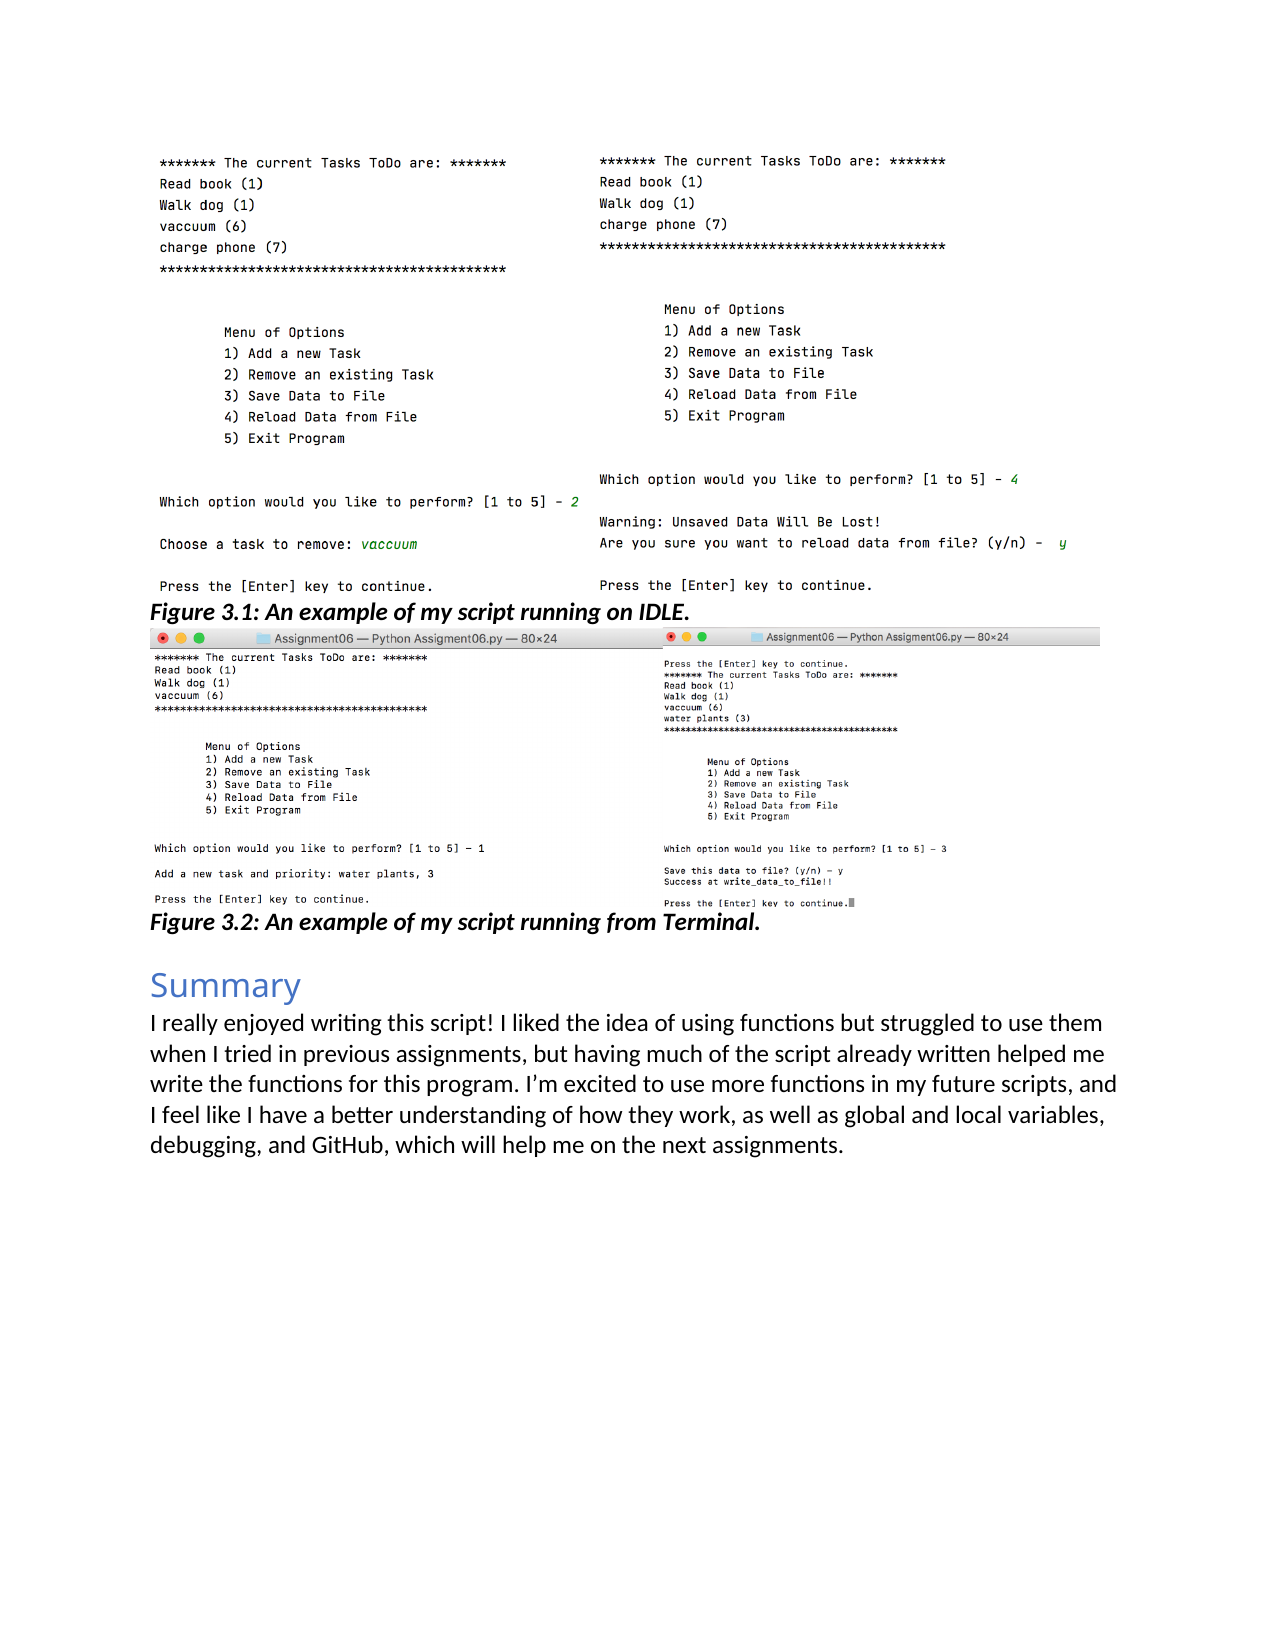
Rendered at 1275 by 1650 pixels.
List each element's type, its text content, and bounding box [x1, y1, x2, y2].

picture [150, 627, 1100, 907]
subtitle Summary [150, 962, 1125, 1007]
picture [150, 150, 1082, 597]
text I really enjoyed writing this script! I liked the idea of using functions but struggled to use them when I tried in previous assignments, but having much of the script already written helped me write the functions for this program. I’m excited to use more functions in my future scripts, and I feel like I have a better understanding of how they work, as well as global and local variables, debugging, and GitHub, which will help me on the next assignments. [150, 1007, 1125, 1160]
text Figure 3.1: An example of my script running on IDLE. [150, 597, 1125, 627]
text Figure 3.2: An example of my script running from Terminal. [150, 906, 1125, 937]
